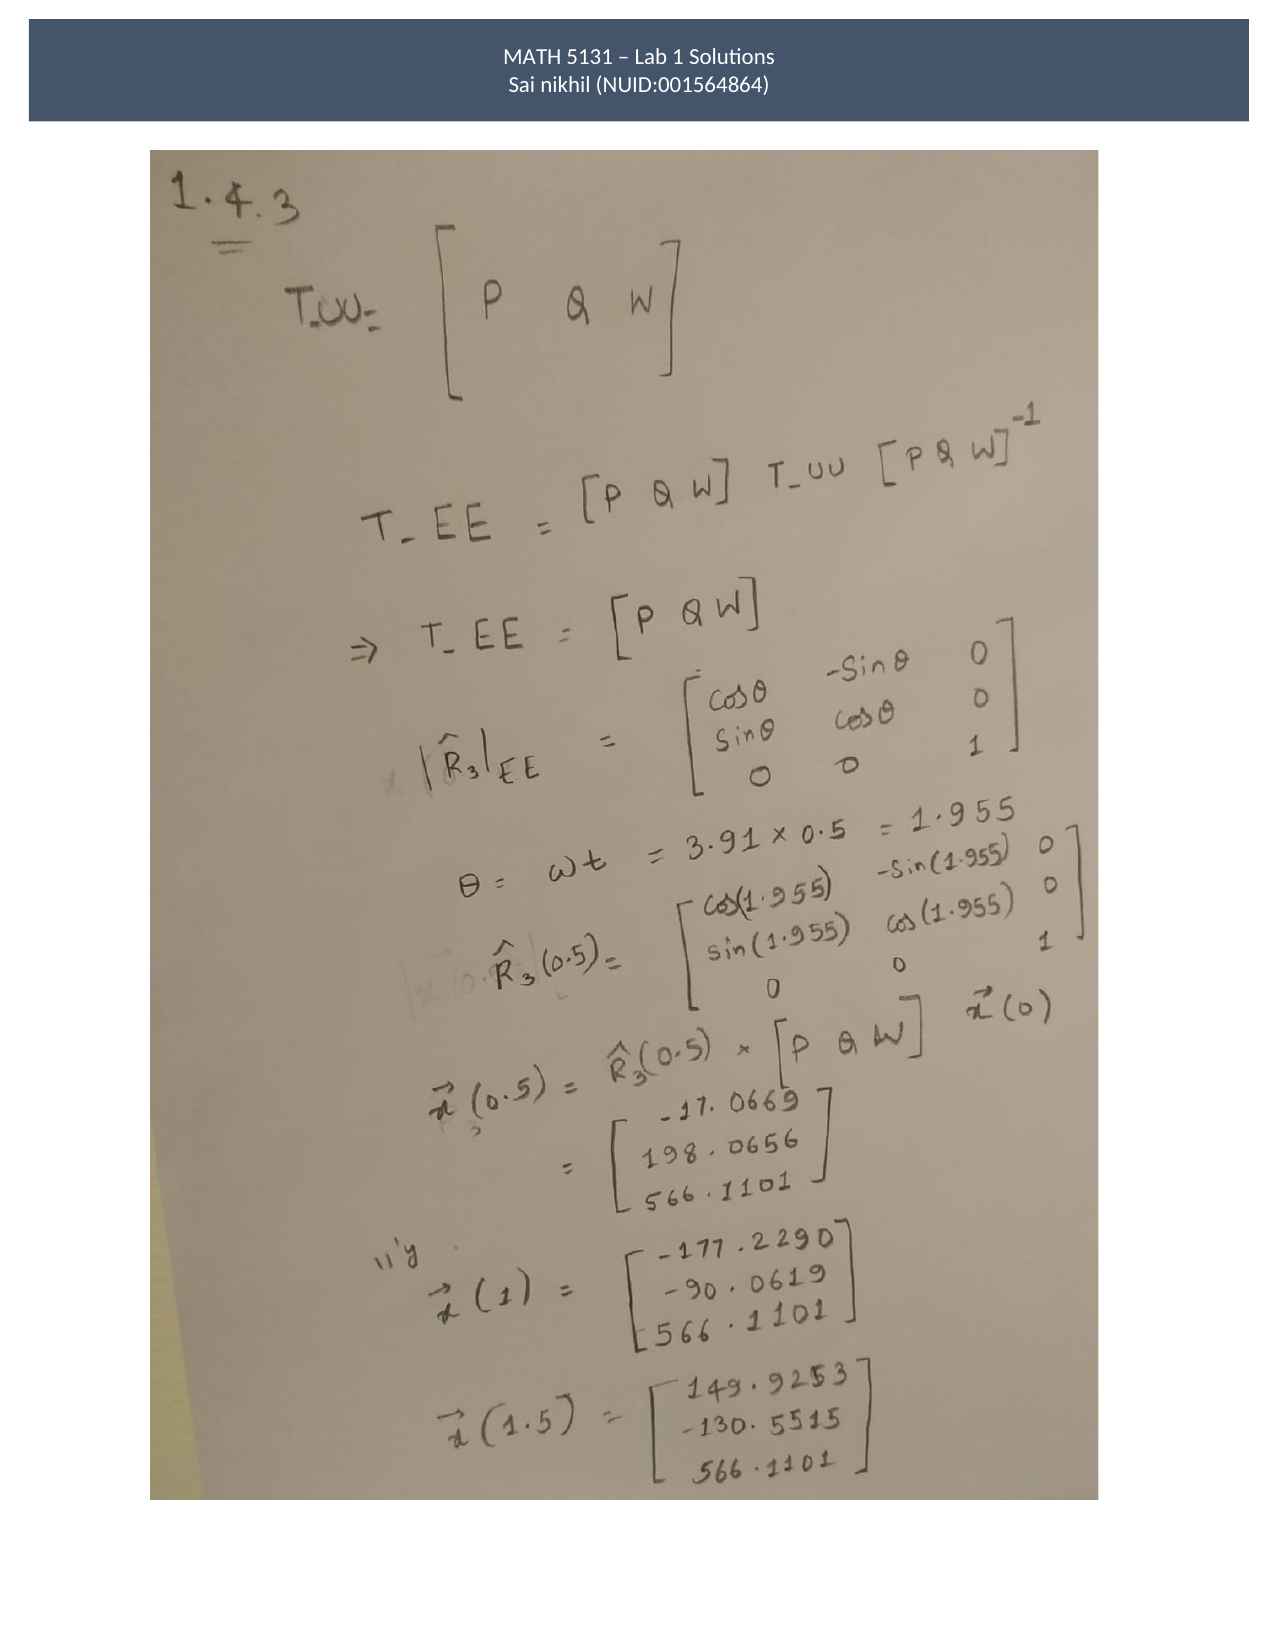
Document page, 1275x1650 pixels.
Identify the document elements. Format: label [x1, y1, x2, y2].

picture [150, 150, 1099, 1500]
